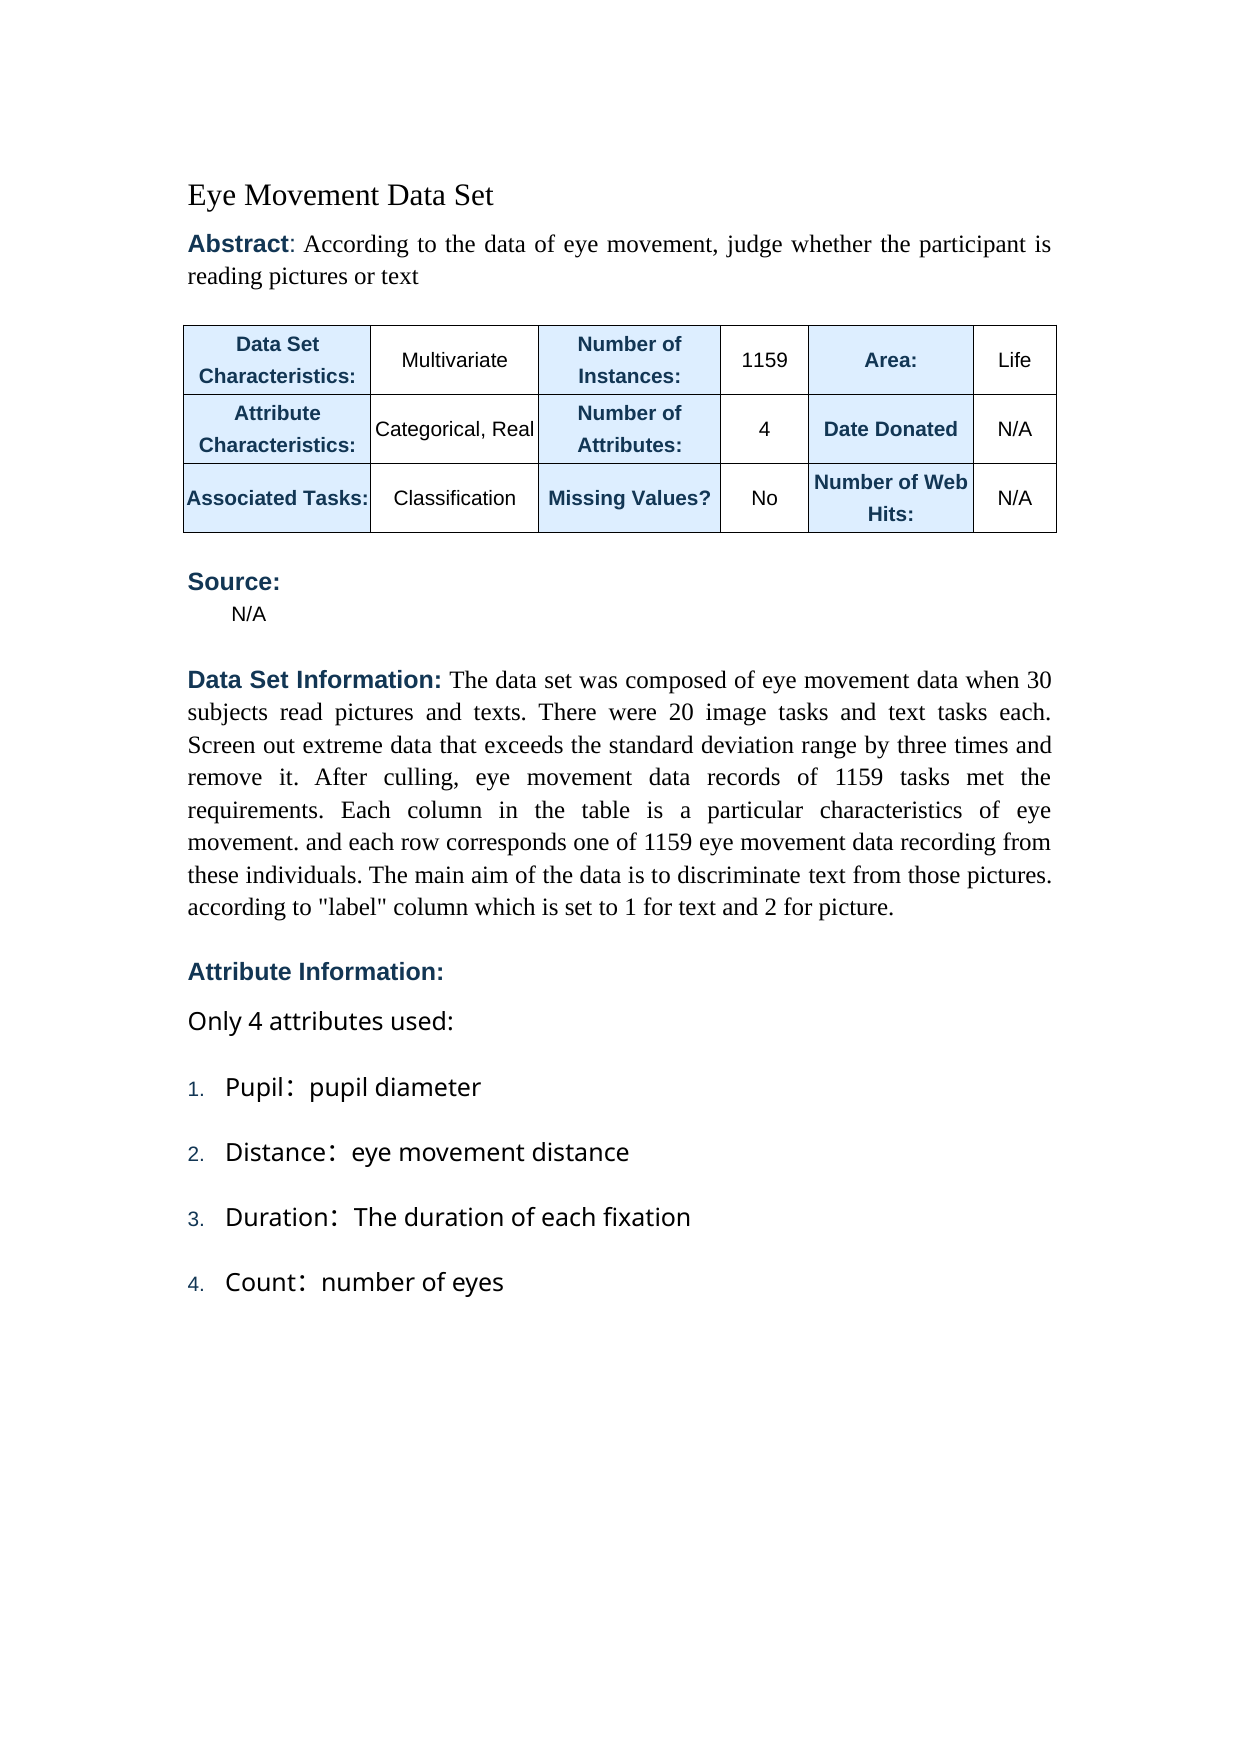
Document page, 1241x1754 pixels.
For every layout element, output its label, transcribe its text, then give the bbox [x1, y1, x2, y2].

table_cell Number of Web Hits: [809, 464, 973, 532]
table_cell Categorical, Real [371, 395, 538, 463]
list Pupil：pupil diameter [187, 1053, 1053, 1118]
table_header Data Set Characteristics: [184, 326, 370, 394]
table_cell Associated Tasks: [184, 464, 370, 532]
list Distance：eye movement distance [187, 1118, 1053, 1183]
text Abstract: According to the data of eye movement, judge whether the participant is reading pictures or text [187, 227, 1053, 292]
table_cell N/A [974, 395, 1056, 463]
table_cell Classification [371, 464, 538, 532]
list Count：number of eyes [187, 1248, 1053, 1313]
table_cell Attribute Characteristics: [184, 395, 370, 463]
text Source: [187, 566, 1053, 598]
text Only 4 attributes used: [187, 988, 1053, 1053]
table_header Life [974, 326, 1056, 394]
table_header Area: [809, 326, 973, 394]
text Data Set Information: The data set was composed of eye movement data when 30 subjects read pictures and texts. There were 20 image tasks and text tasks each. Screen out extreme data that exceeds the standard deviation range by three times and remove it. After culling, eye movement data records of 1159 tasks met the requirements. Each column in the table is a particular characteristics of eye movement. and each row corresponds one of 1159 eye movement data recording from these individuals. The main aim of the data is to discriminate text from those pictures. according to "label" column which is set to 1 for text and 2 for picture. [187, 663, 1053, 923]
table_header 1159 [721, 326, 808, 394]
text Eye Movement Data Set [187, 162, 1053, 227]
table_cell Missing Values? [539, 464, 720, 532]
text Attribute Information: [187, 956, 1053, 988]
table_cell No [721, 464, 808, 532]
table_cell N/A [974, 464, 1056, 532]
list Duration：The duration of each fixation [187, 1183, 1053, 1248]
table_cell 4 [721, 395, 808, 463]
text N/A [187, 598, 1053, 631]
table_cell Number of Attributes: [539, 395, 720, 463]
table_header Multivariate [371, 326, 538, 394]
table_header Number of Instances: [539, 326, 720, 394]
table_cell Date Donated [809, 395, 973, 463]
